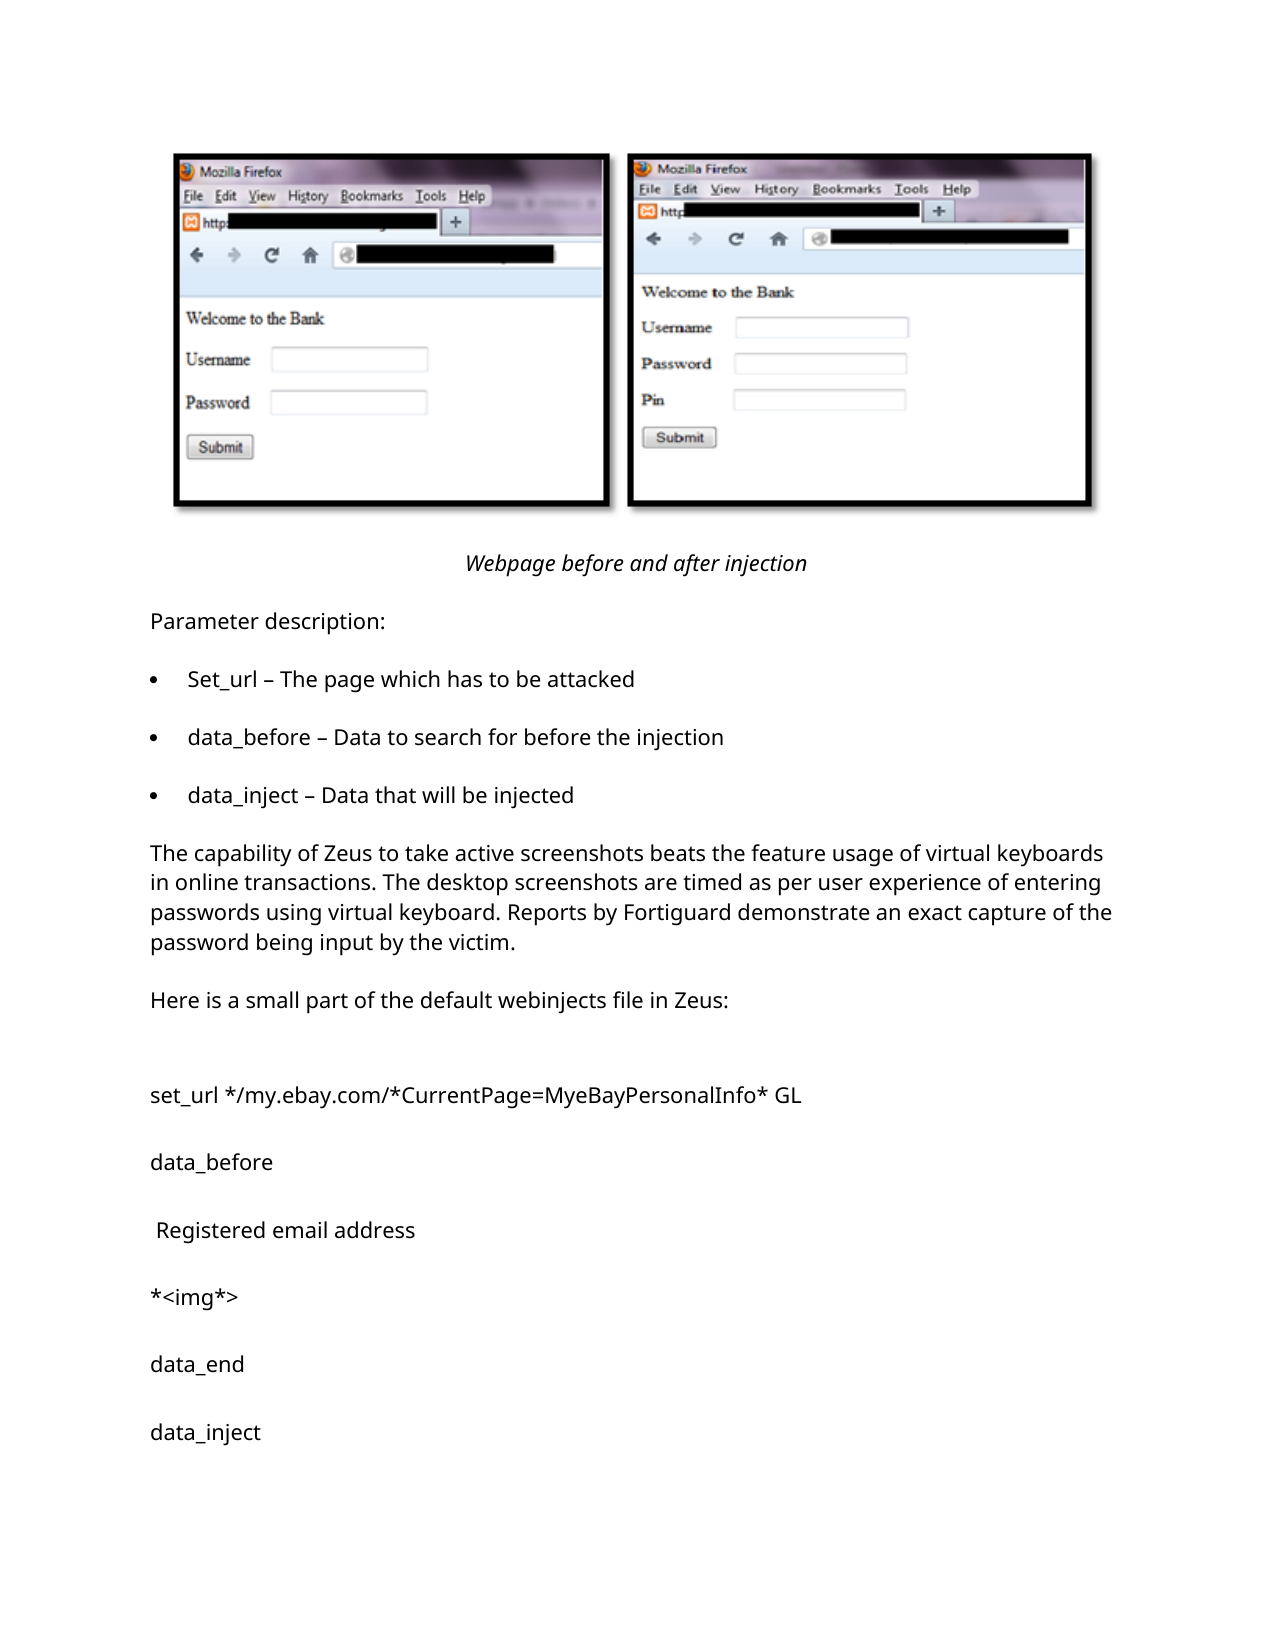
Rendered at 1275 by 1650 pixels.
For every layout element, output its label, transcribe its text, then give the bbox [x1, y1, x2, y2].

list Set_url – The page which has to be attacked [150, 664, 1087, 722]
text data_inject [150, 1416, 1125, 1446]
text Parameter description: [150, 606, 1125, 664]
text data_before [150, 1147, 1125, 1177]
text *<img*> [150, 1282, 1125, 1312]
text set_url */my.ebay.com/*CurrentPage=MyeBayPersonalInfo* GL [150, 1080, 1125, 1110]
list data_before – Data to search for before the injection [150, 722, 1087, 780]
picture [169, 150, 1106, 521]
text data_end [150, 1349, 1125, 1379]
text Webpage before and after injection [150, 548, 1125, 606]
text Here is a small part of the default webinjects file in Zeus: [150, 985, 1125, 1042]
text The capability of Zeus to take active screenshots beats the feature usage of virtual keyboards in online transactions. The desktop screenshots are timed as per user experience of entering passwords using virtual keyboard. Reports by Fortiguard demonstrate an exact capture of the password being input by the victim. [150, 837, 1125, 985]
list data_inject – Data that will be injected [150, 780, 1087, 837]
text Registered email address [150, 1214, 1125, 1244]
